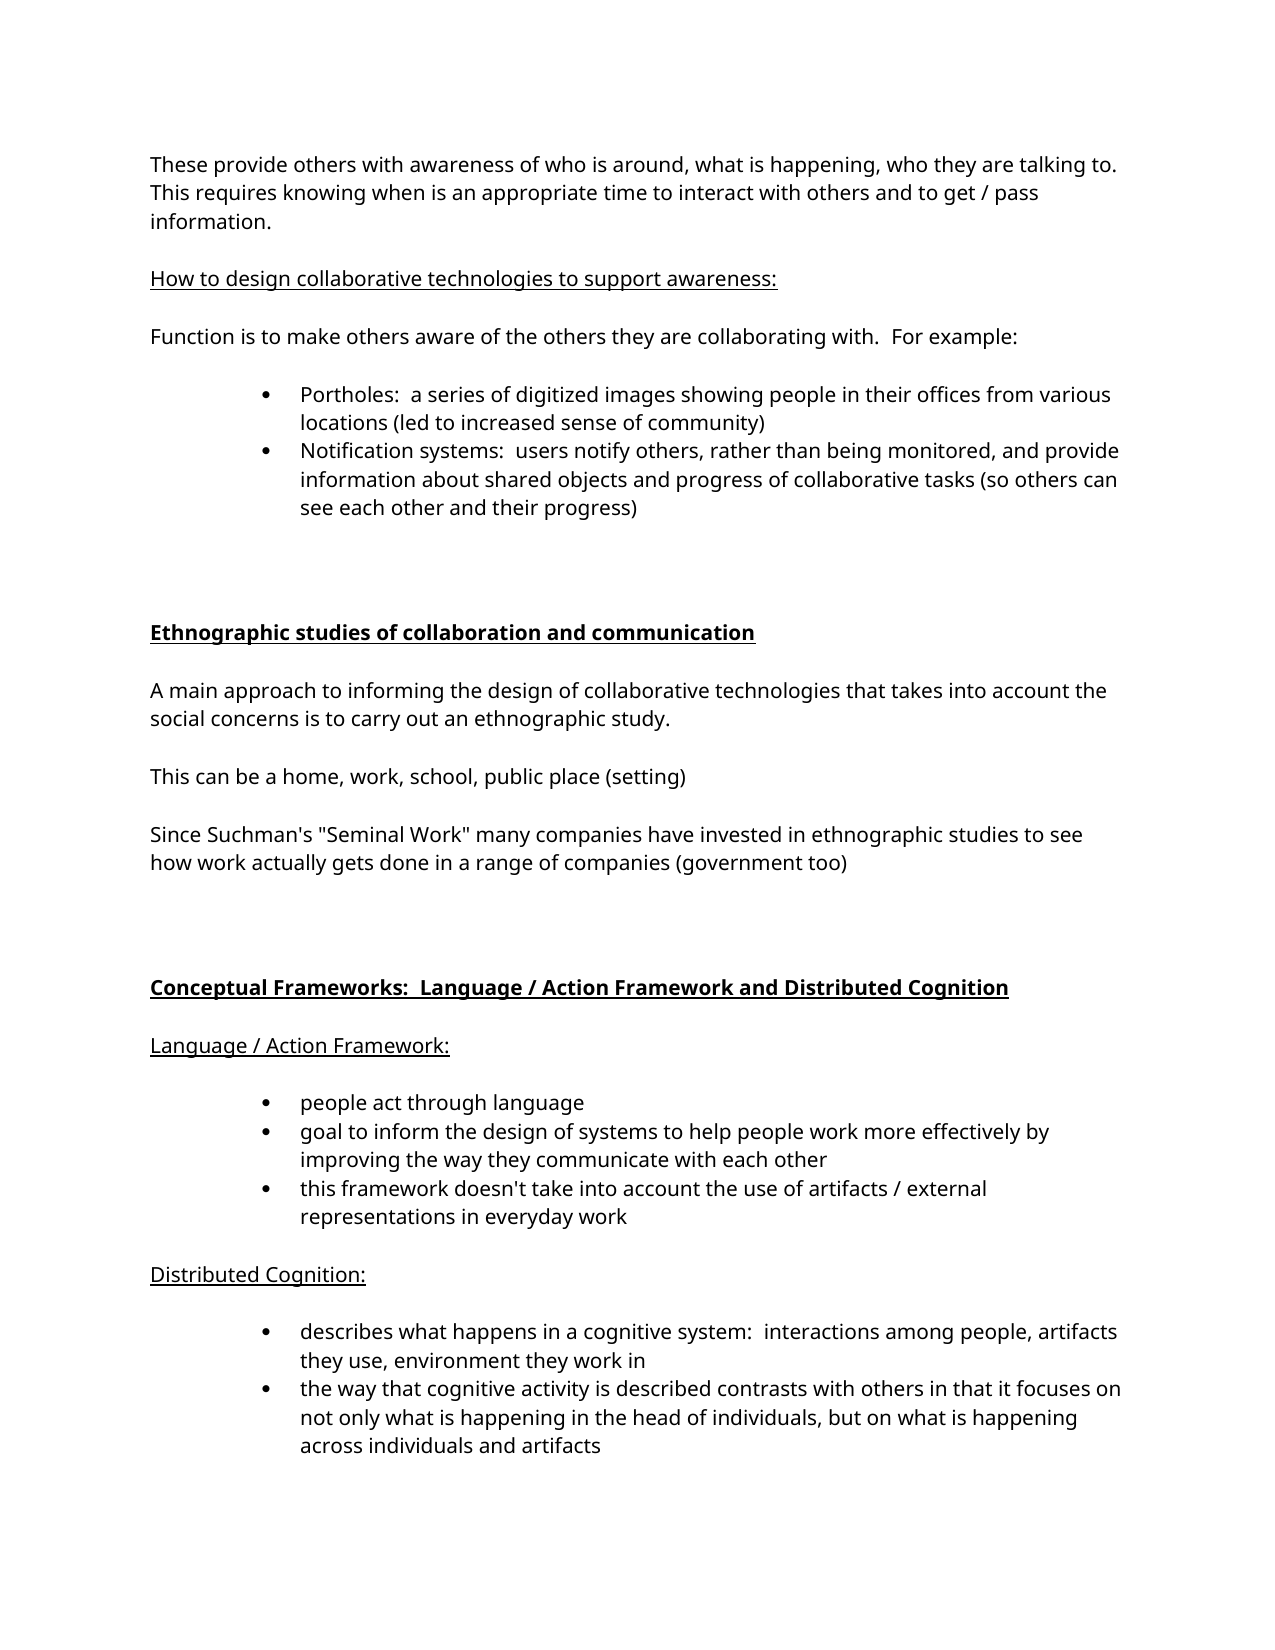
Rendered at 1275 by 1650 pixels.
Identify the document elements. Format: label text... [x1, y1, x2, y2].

text This can be a home, work, school, public place (setting) [150, 762, 1125, 791]
list the way that cognitive activity is described contrasts with others in that it focuses on not only what is happening in the head of individuals, but on what is happening across individuals and artifacts [262, 1374, 1125, 1460]
list this framework doesn't take into account the use of artifacts / external representations in everyday work [262, 1174, 1125, 1231]
text How to design collaborative technologies to support awareness: [150, 264, 1125, 293]
text A main approach to informing the design of collaborative technologies that takes into account the social concerns is to carry out an ethnographic study. [150, 676, 1125, 733]
text Since Suchman's "Seminal Work" many companies have invested in ethnographic studies to see how work actually gets done in a range of companies (government too) [150, 820, 1125, 877]
list goal to inform the design of systems to help people work more effectively by improving the way they communicate with each other [262, 1117, 1125, 1174]
text Distributed Cognition: [150, 1260, 1125, 1288]
list people act through language [262, 1088, 1125, 1117]
text Function is to make others aware of the others they are collaborating with. For example: [150, 322, 1125, 351]
list describes what happens in a cognitive system: interactions among people, artifacts they use, environment they work in [262, 1317, 1125, 1374]
text Conceptual Frameworks: Language / Action Framework and Distributed Cognition [150, 973, 1125, 1002]
text Language / Action Framework: [150, 1031, 1125, 1059]
list Notification systems: users notify others, rather than being monitored, and provide information about shared objects and progress of collaborative tasks (so others can see each other and their progress) [262, 437, 1125, 522]
text These provide others with awareness of who is around, what is happening, who they are talking to. This requires knowing when is an appropriate time to interact with others and to get / pass information. [150, 150, 1125, 235]
text Ethnographic studies of collaboration and communication [150, 618, 1125, 647]
list Portholes: a series of digitized images showing people in their offices from various locations (led to increased sense of community) [262, 380, 1125, 437]
